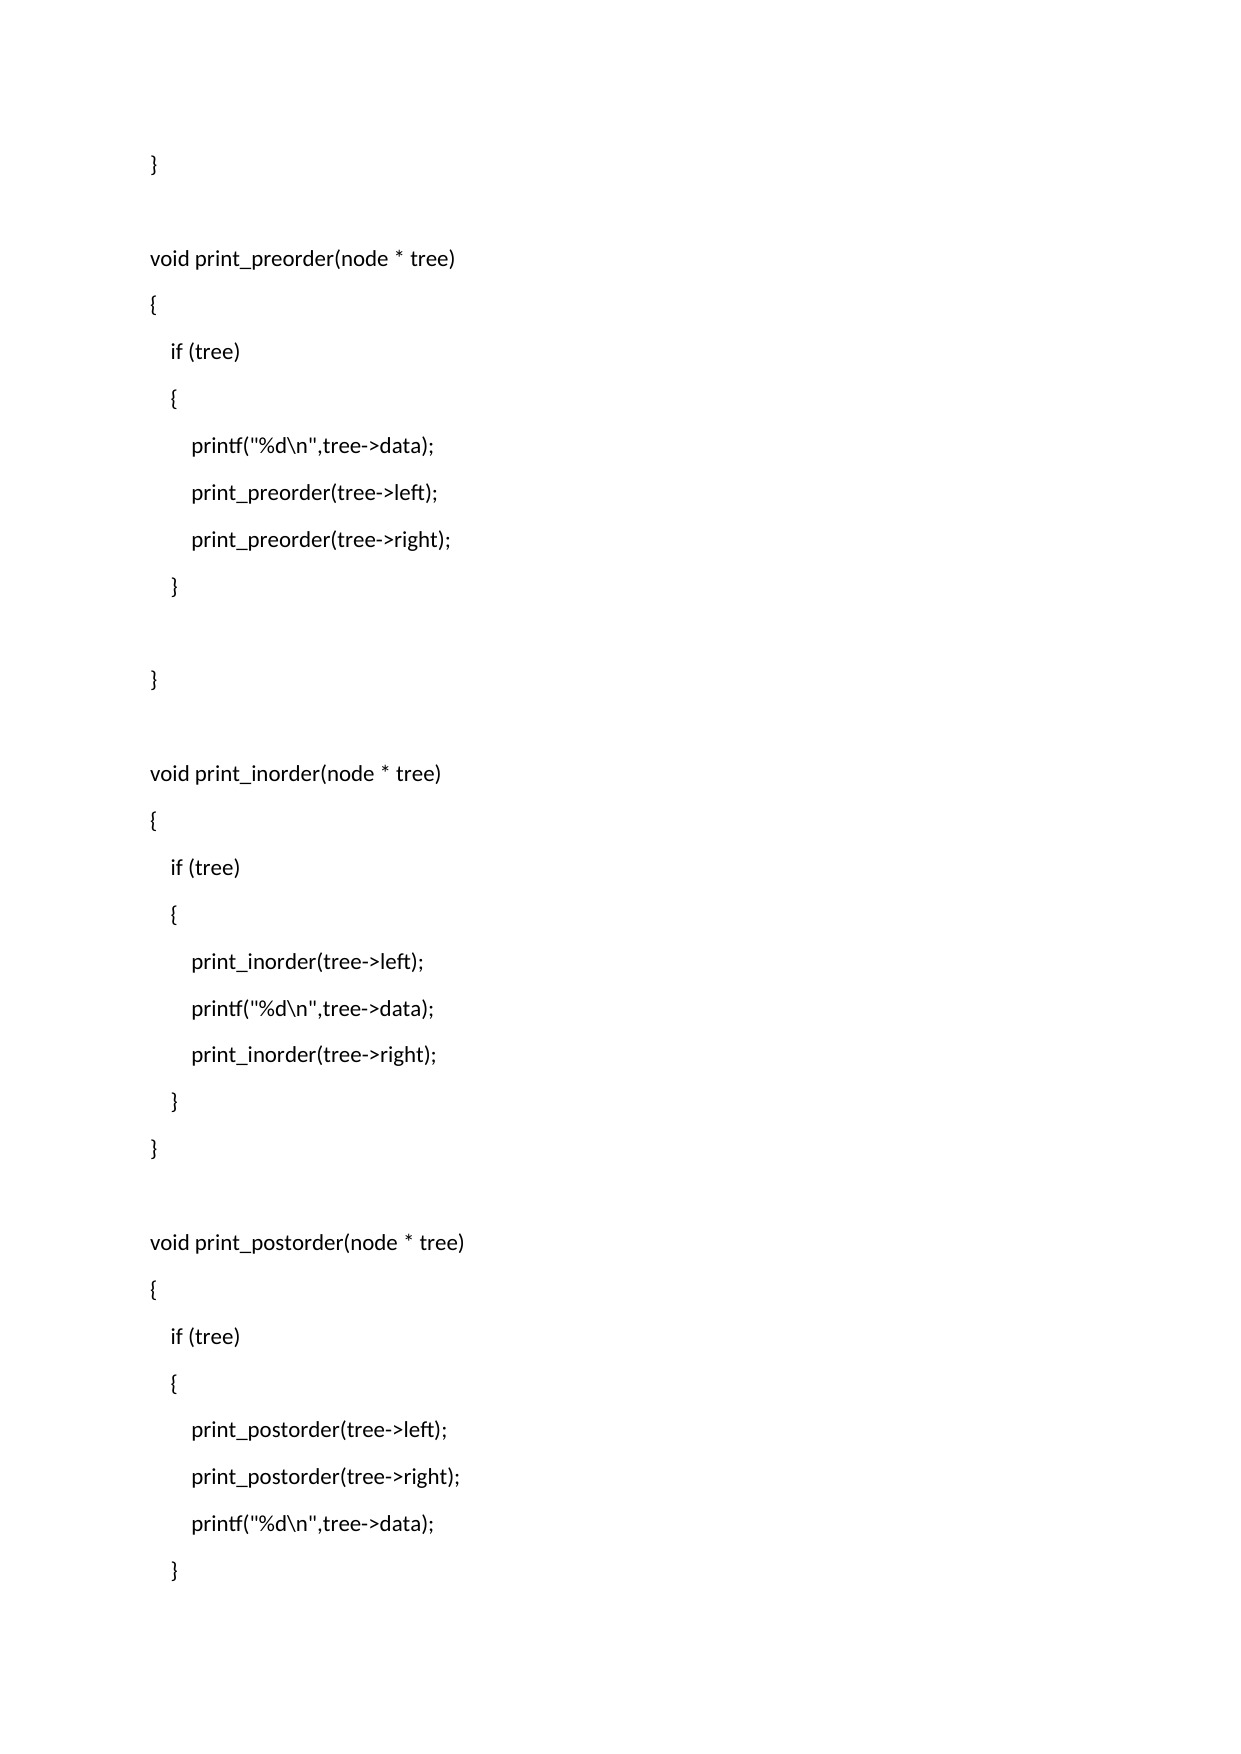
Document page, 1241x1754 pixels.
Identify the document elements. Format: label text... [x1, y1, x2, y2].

text } [150, 1556, 1090, 1584]
text { [150, 1275, 1090, 1303]
text print_preorder(tree->right); [150, 525, 1090, 553]
text printf("%d\n",tree->data); [150, 431, 1090, 459]
text printf("%d\n",tree->data); [150, 1509, 1090, 1537]
text print_inorder(tree->left); [150, 947, 1090, 975]
text { [150, 900, 1090, 928]
text void print_postorder(node * tree) [150, 1228, 1090, 1256]
text { [150, 1369, 1090, 1397]
text } [150, 1134, 1090, 1162]
text printf("%d\n",tree->data); [150, 994, 1090, 1022]
text } [150, 572, 1090, 600]
text { [150, 291, 1090, 319]
text print_preorder(tree->left); [150, 478, 1090, 506]
text print_inorder(tree->right); [150, 1041, 1090, 1069]
text void print_inorder(node * tree) [150, 759, 1090, 787]
text print_postorder(tree->right); [150, 1462, 1090, 1491]
text print_postorder(tree->left); [150, 1416, 1090, 1444]
text } [150, 150, 1090, 178]
text { [150, 384, 1090, 412]
text if (tree) [150, 337, 1090, 366]
text if (tree) [150, 853, 1090, 881]
text if (tree) [150, 1322, 1090, 1350]
text } [150, 666, 1090, 694]
text } [150, 1087, 1090, 1116]
text { [150, 806, 1090, 834]
text void print_preorder(node * tree) [150, 244, 1090, 272]
